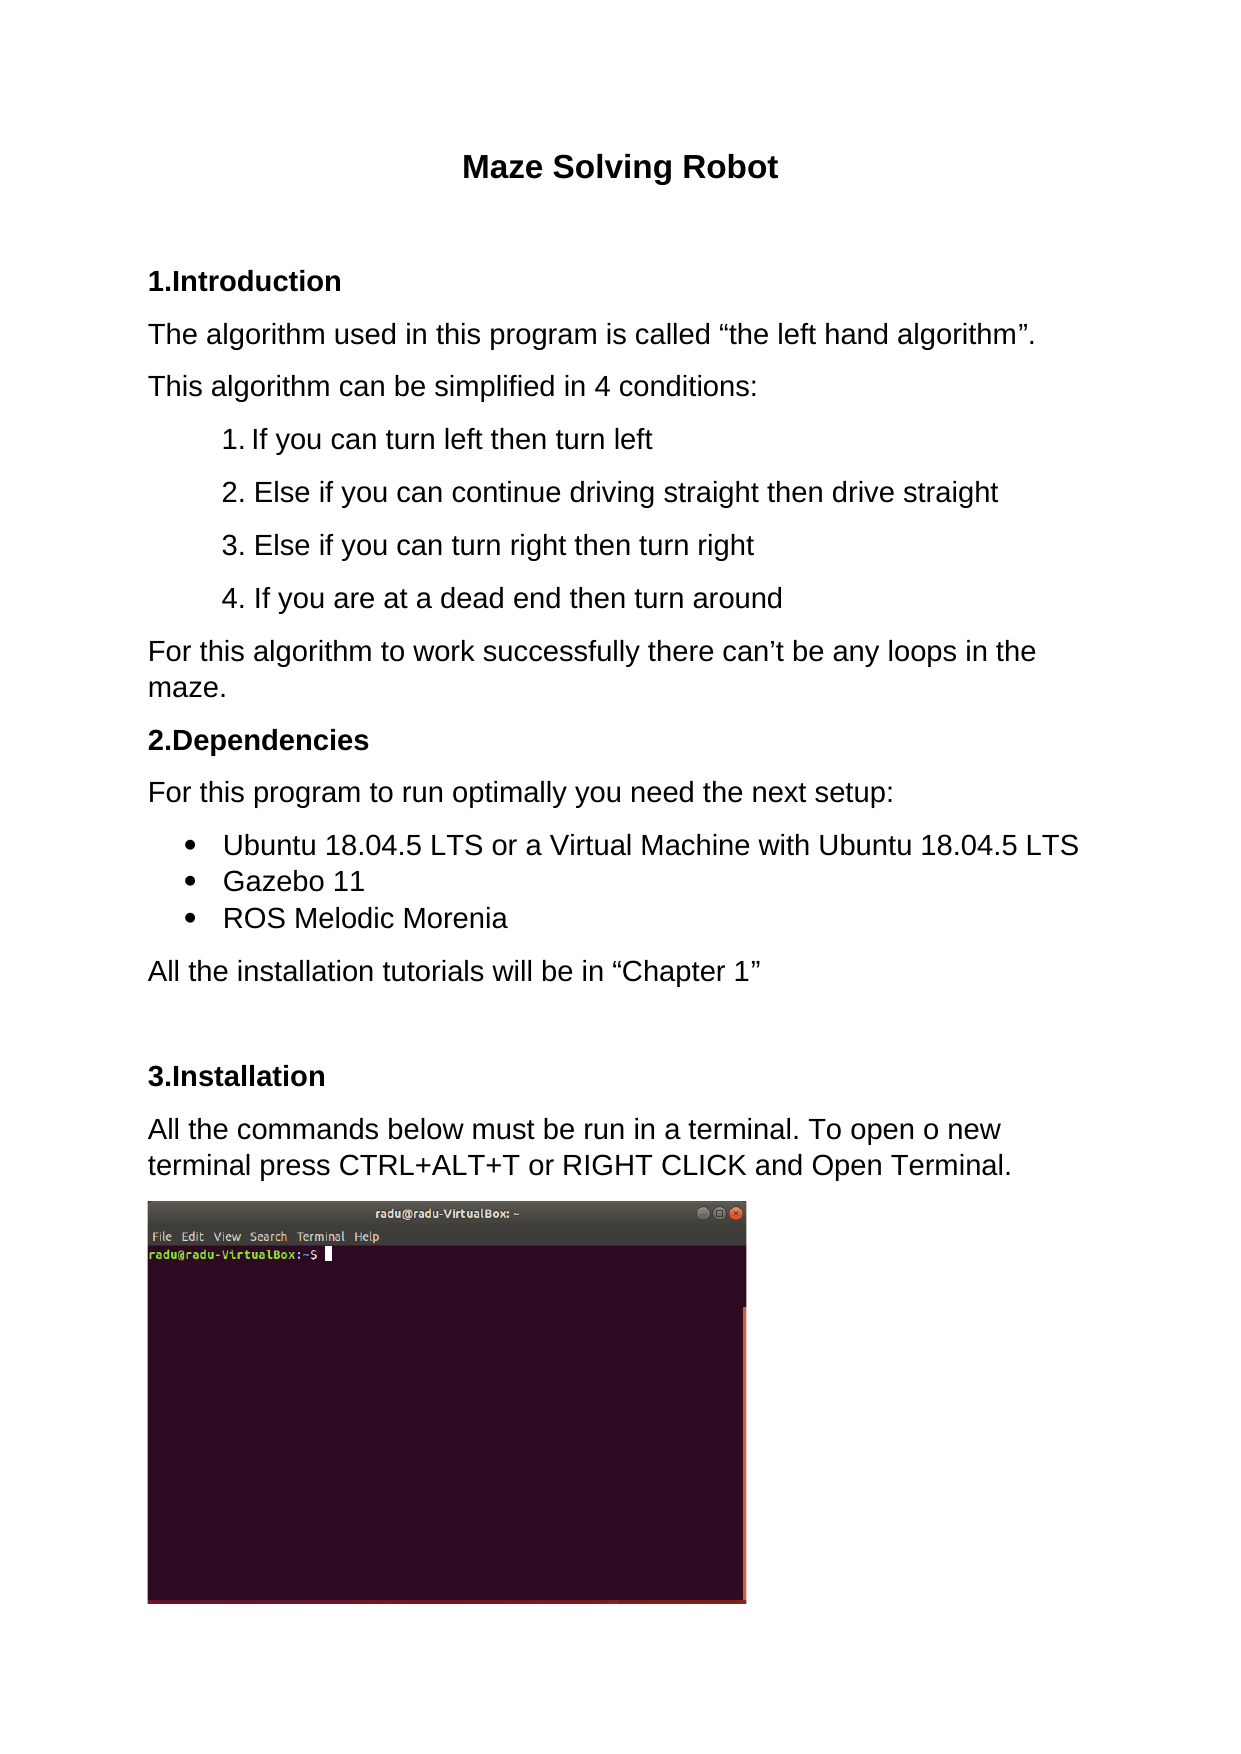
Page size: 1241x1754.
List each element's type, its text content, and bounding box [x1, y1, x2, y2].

text For this algorithm to work successfully there can’t be any loops in the maze. [148, 633, 1093, 703]
list ROS Melodic Morenia [185, 901, 1093, 934]
text 2.Dependencies [148, 722, 1093, 756]
text For this program to run optimally you need the next setup: [148, 775, 1093, 809]
text The algorithm used in this program is called “the left hand algorithm”. [148, 317, 1093, 350]
text All the commands below must be run in a terminal. To open o new terminal press CTRL+ALT+T or RIGHT CLICK and Open Terminal. [148, 1112, 1093, 1182]
picture [147, 1201, 747, 1604]
text 1. If you can turn left then turn left [148, 422, 1093, 456]
text 2. Else if you can continue driving straight then drive straight [148, 475, 1093, 509]
text 3. Else if you can turn right then turn right [148, 528, 1093, 561]
text 1.Introduction [148, 264, 1093, 297]
text 4. If you are at a dead end then turn around [148, 581, 1093, 614]
list Gazebo 11 [185, 864, 1093, 898]
text 3.Installation [148, 1059, 1093, 1093]
list Ubuntu 18.04.5 LTS or a Virtual Machine with Ubuntu 18.04.5 LTS [185, 828, 1093, 862]
text Maze Solving Robot [148, 148, 1093, 186]
text This algorithm can be simplified in 4 conditions: [148, 369, 1093, 403]
text All the installation tutorials will be in “Chapter 1” [148, 954, 1093, 987]
